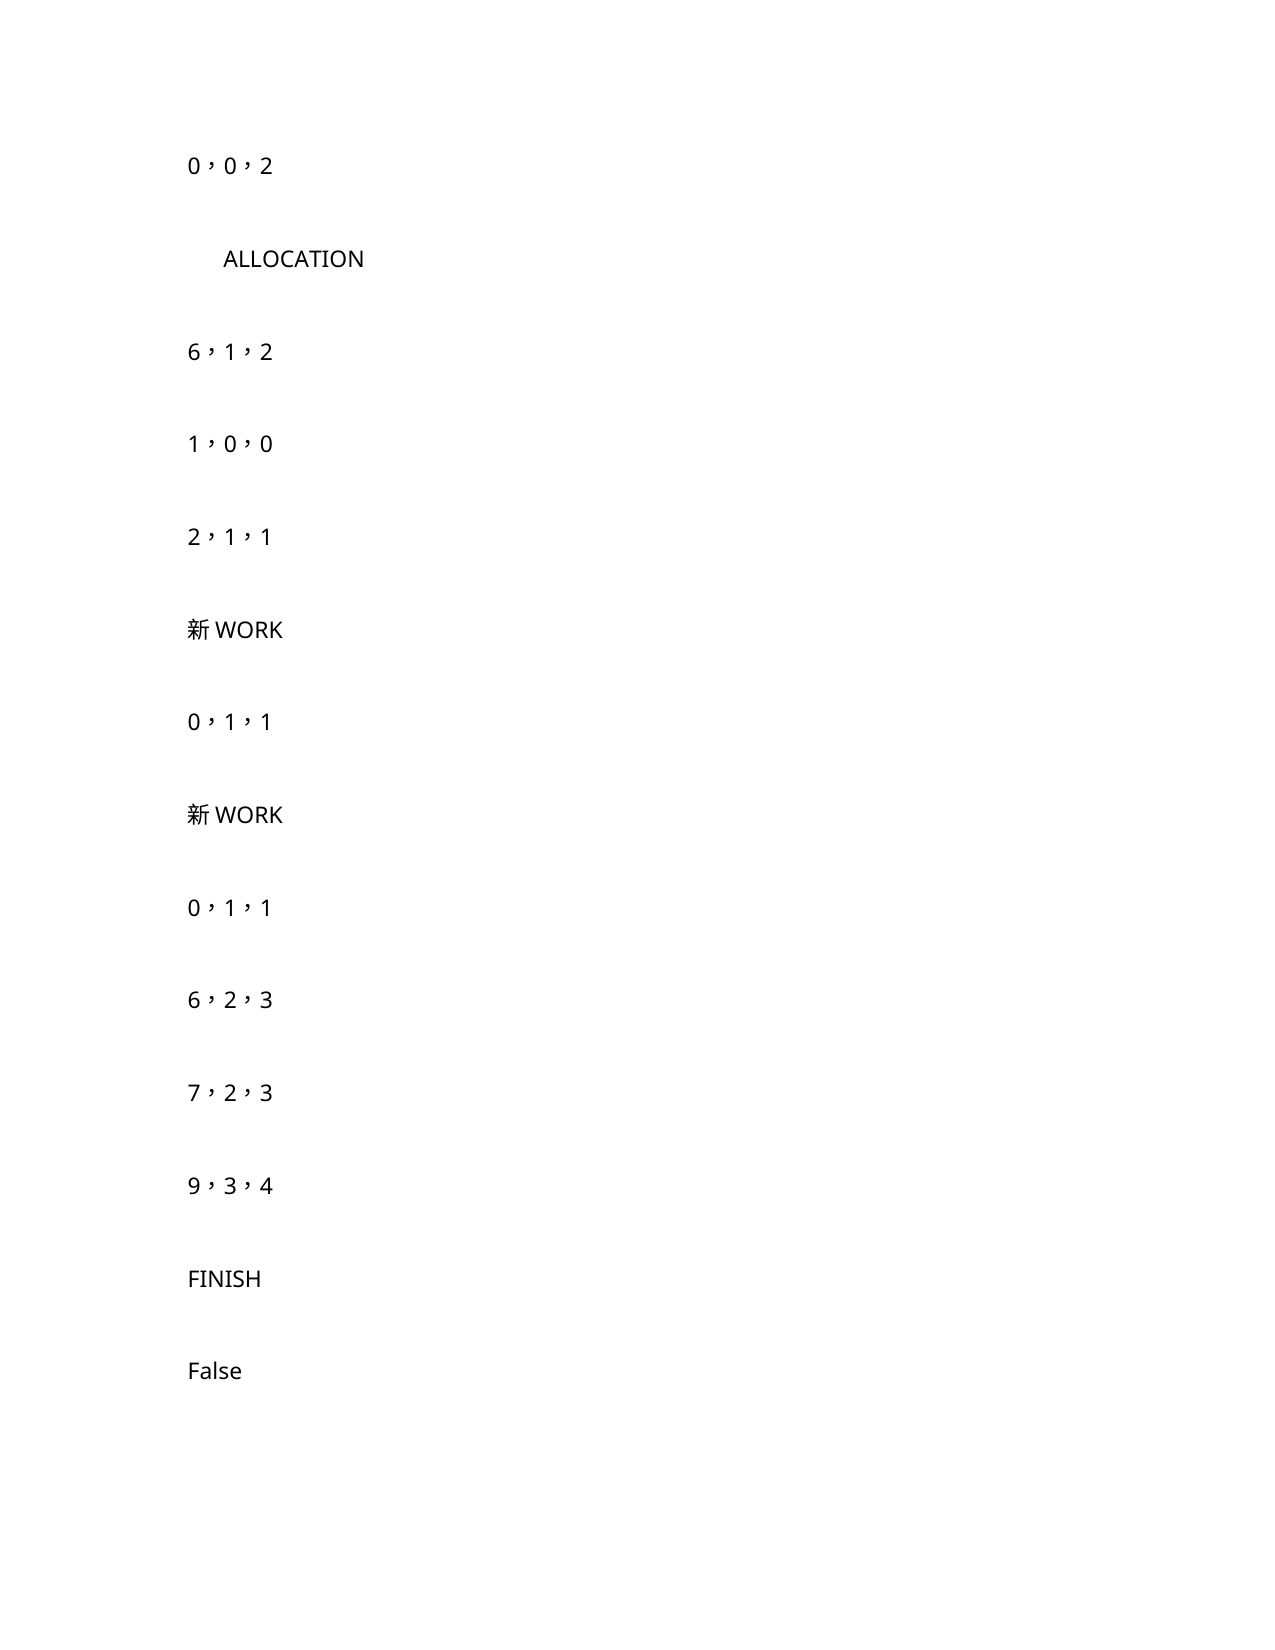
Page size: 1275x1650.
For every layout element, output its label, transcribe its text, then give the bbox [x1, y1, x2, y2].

text 0，0，2 [187, 150, 1087, 217]
text 2，1，1 [187, 521, 1087, 588]
text 新WORK [187, 613, 1087, 681]
text 新WORK [187, 799, 1087, 866]
text False [187, 1355, 1087, 1422]
text 1，0，0 [187, 428, 1087, 495]
text 7，2，3 [187, 1077, 1087, 1144]
text 6，1，2 [187, 335, 1087, 403]
text 0，1，1 [187, 892, 1087, 959]
text FINISH [187, 1262, 1087, 1330]
text 6，2，3 [187, 984, 1087, 1052]
text ALLOCATION [187, 243, 1087, 310]
text 9，3，4 [187, 1170, 1087, 1237]
text 0，1，1 [187, 706, 1087, 773]
